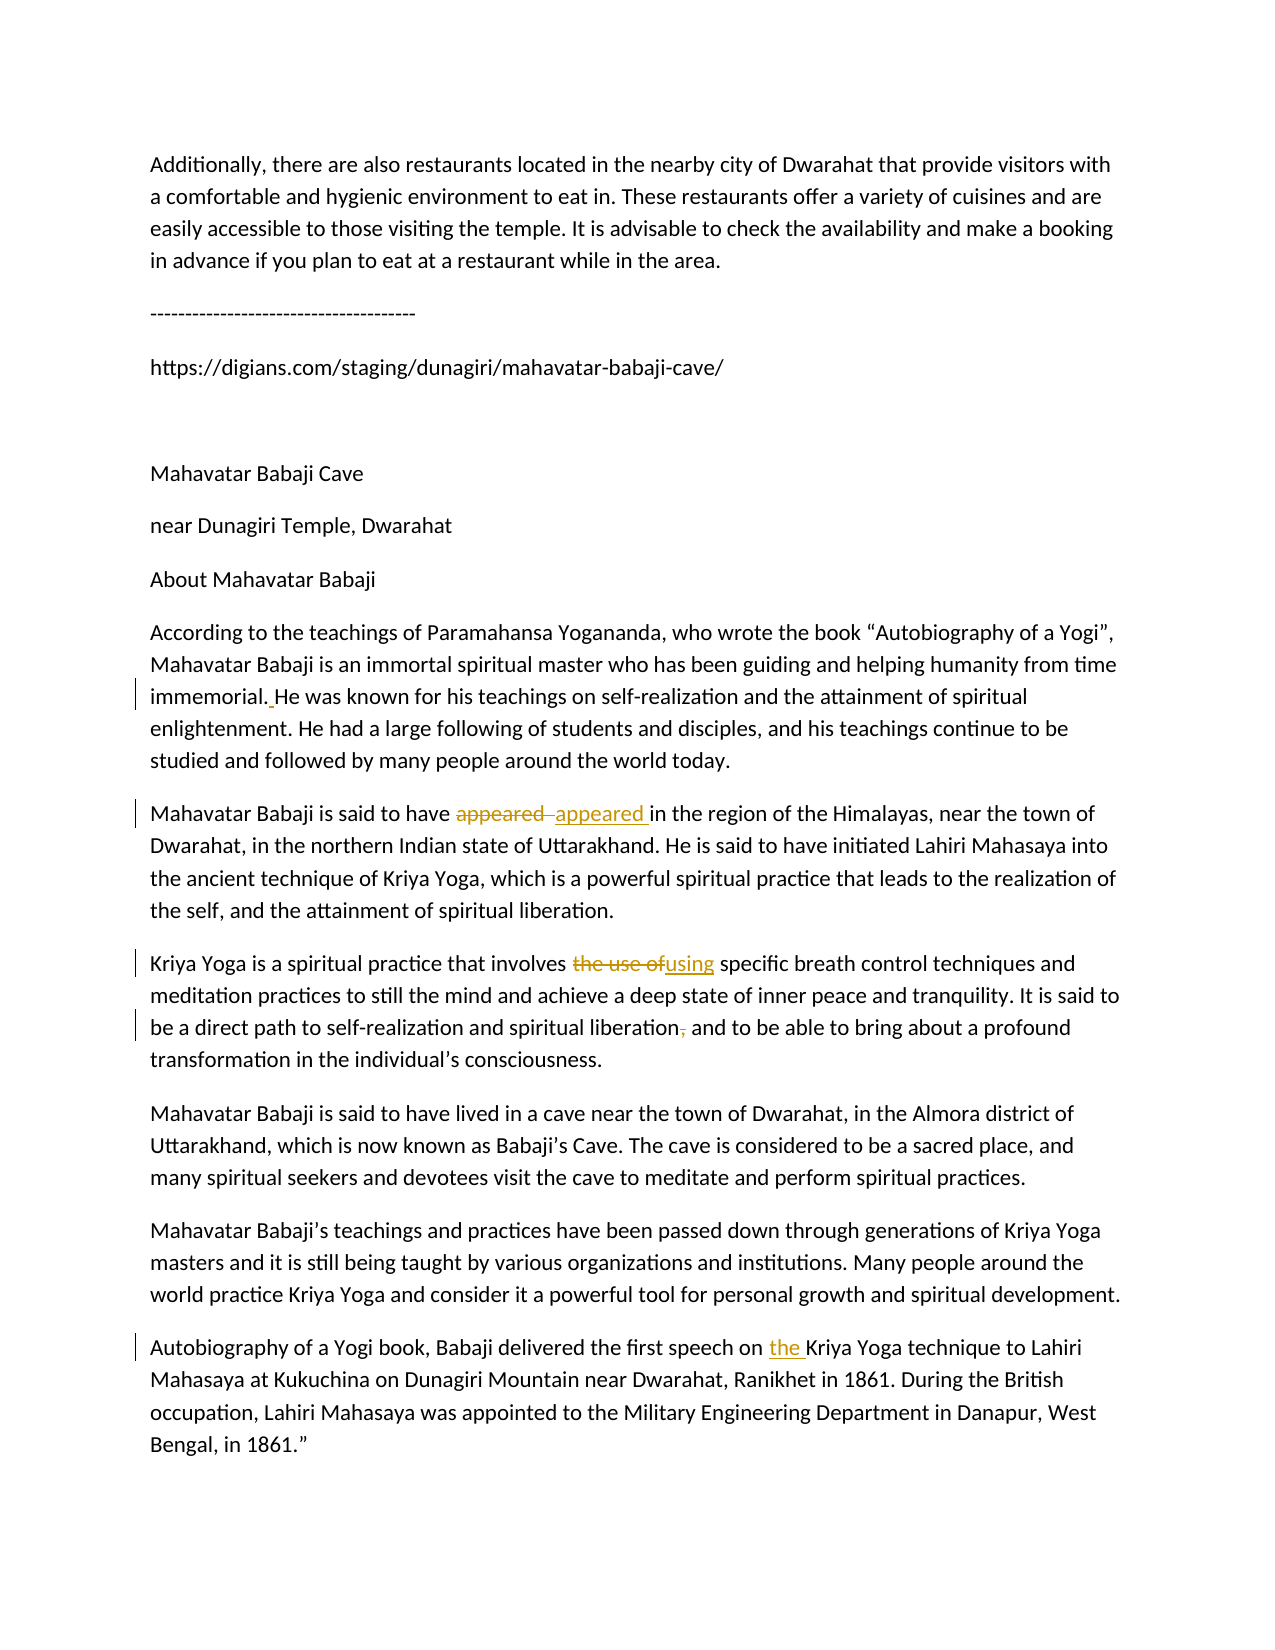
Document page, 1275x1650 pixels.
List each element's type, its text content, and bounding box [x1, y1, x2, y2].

text Mahavatar Babaji is said to have lived in a cave near the town of Dwarahat, in the Almora district of Uttarakhand, which is now known as Babaji’s Cave. The cave is considered to be a sacred place, and many spiritual seekers and devotees visit the cave to meditate and perform spiritual practices. [150, 1099, 1125, 1191]
text About Mahavatar Babaji [150, 565, 1125, 593]
text https://digians.com/staging/dunagiri/mahavatar-babaji-cave/ [150, 353, 1125, 381]
text Mahavatar Babaji is said to have in the region of the Himalayas, near the town of Dwarahat, in the northern Indian state of Uttarakhand. He is said to have initiated Lahiri Mahasaya into the ancient technique of Kriya Yoga, which is a powerful spiritual practice that leads to the realization of the self, and the attainment of spiritual liberation. [150, 799, 1125, 924]
text Mahavatar Babaji Cave [150, 459, 1125, 487]
text Autobiography of a Yogi book, Babaji delivered the first speech on Kriya Yoga technique to Lahiri Mahasaya at Kukuchina on Dunagiri Mountain near Dwarahat, Ranikhet in 1861. During the British occupation, Lahiri Mahasaya was appointed to the Military Engineering Department in Danapur, West Bengal, in 1861.” [150, 1333, 1125, 1458]
text -------------------------------------- [150, 299, 1125, 328]
text Kriya Yoga is a spiritual practice that involves specific breath control techniques and meditation practices to still the mind and achieve a deep state of inner peace and tranquility. It is said to be a direct path to self-realization and spiritual liberation and to be able to bring about a profound transformation in the individual’s consciousness. [150, 949, 1125, 1074]
text According to the teachings of Paramahansa Yogananda, who wrote the book “Autobiography of a Yogi”, Mahavatar Babaji is an immortal spiritual master who has been guiding and helping humanity from time immemorial.He was known for his teachings on self-realization and the attainment of spiritual enlightenment. He had a large following of students and disciples, and his teachings continue to be studied and followed by many people around the world today. [150, 618, 1125, 774]
text near Dunagiri Temple, Dwarahat [150, 512, 1125, 540]
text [150, 150, 1125, 274]
text Mahavatar Babaji’s teachings and practices have been passed down through generations of Kriya Yoga masters and it is still being taught by various organizations and institutions. Many people around the world practice Kriya Yoga and consider it a powerful tool for personal growth and spiritual development. [150, 1216, 1125, 1308]
